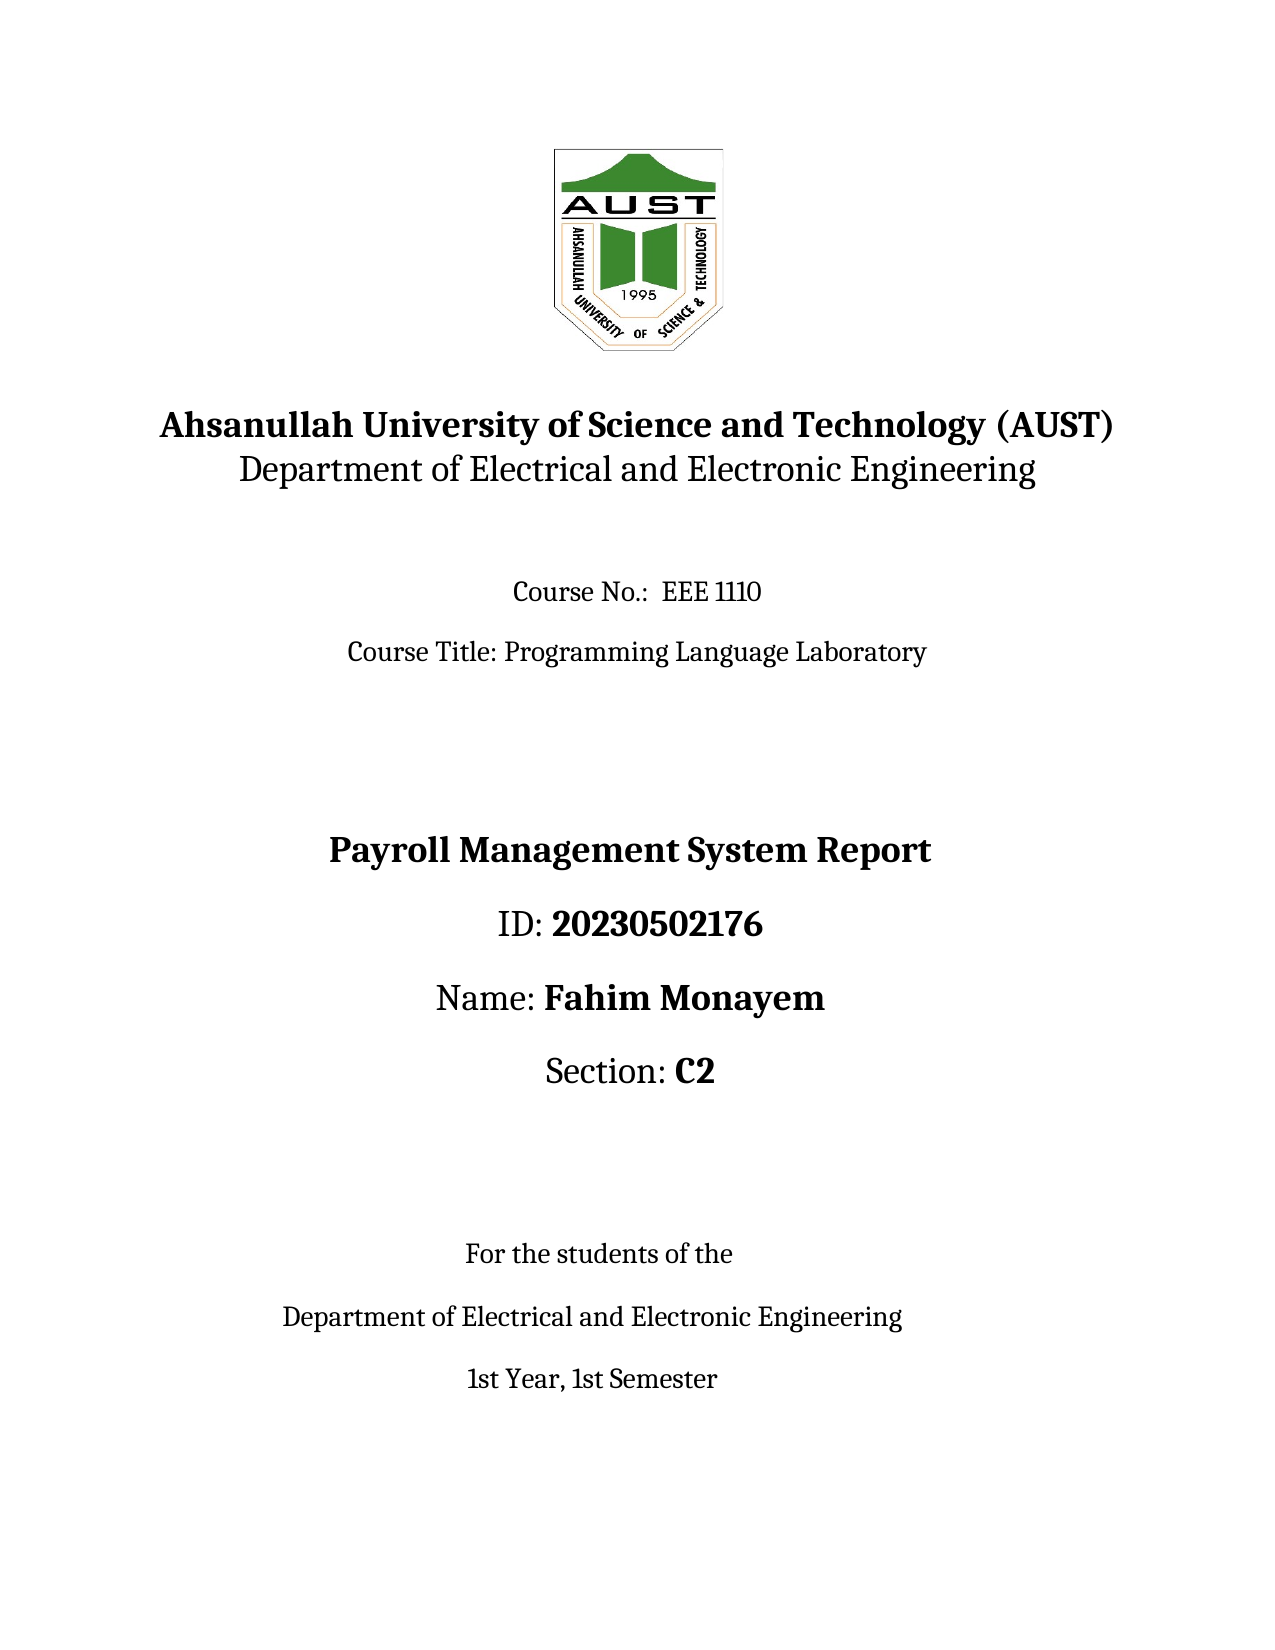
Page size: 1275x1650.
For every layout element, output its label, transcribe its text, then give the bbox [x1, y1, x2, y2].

text Department of Electrical and Electronic Engineering [149, 448, 1125, 491]
title Payroll Management System Report [135, 829, 1126, 872]
text Course Title: Programming Language Laboratory [149, 635, 1126, 695]
text Course No.: EEE 1110 [149, 575, 1126, 635]
title ID: 20230502176 [135, 902, 1126, 946]
title Section: C2 [135, 1050, 1126, 1093]
text Department of Electrical and Electronic Engineering [135, 1300, 1005, 1333]
text 1st Year, 1st Semester [135, 1362, 1005, 1396]
text For the students of the [135, 1237, 1005, 1271]
picture [553, 148, 724, 351]
title Name: Fahim Monayem [135, 976, 1126, 1019]
title Ahsanullah University of Science and Technology (AUST) [149, 404, 1125, 447]
